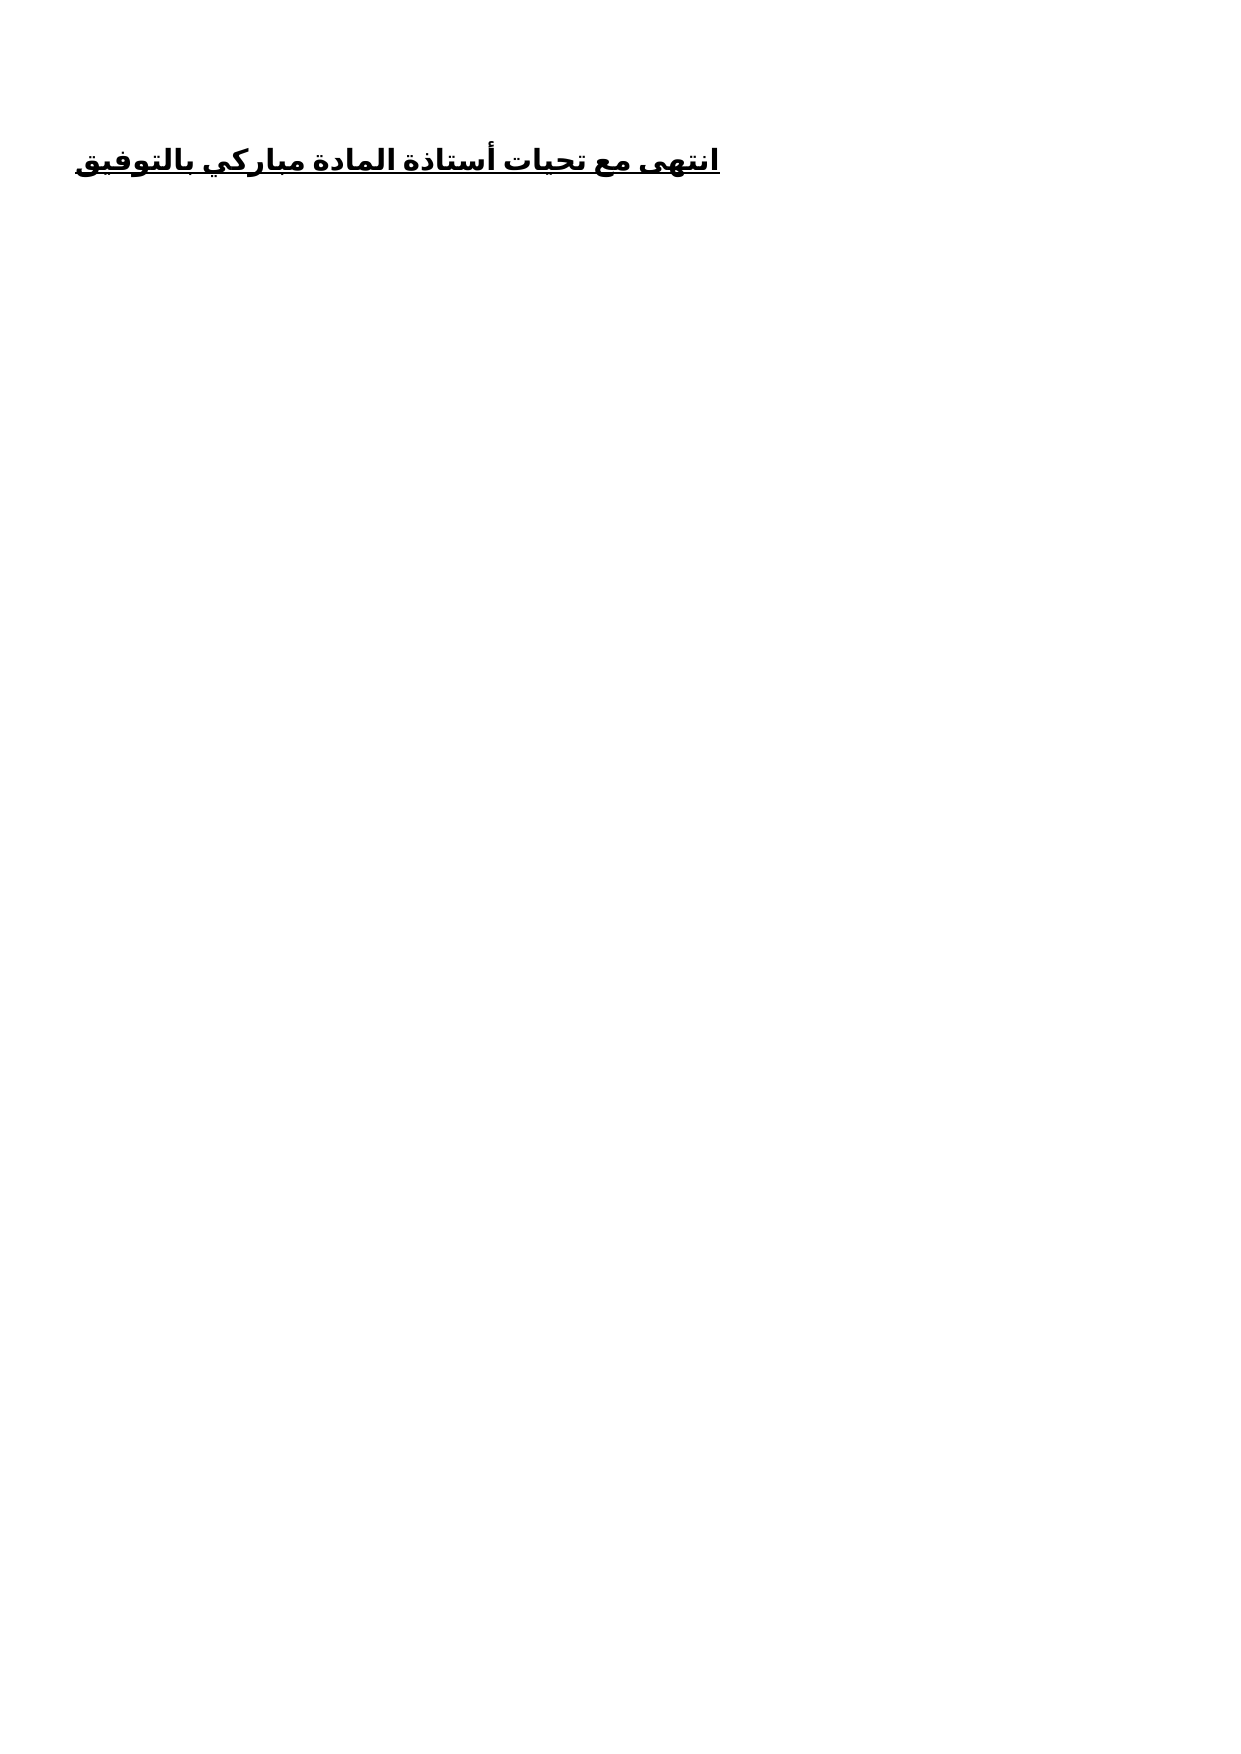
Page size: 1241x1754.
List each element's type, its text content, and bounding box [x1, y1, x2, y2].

text انتهى مع تحيات أستاذة المادة مباركي بالتوفيق [75, 142, 1165, 177]
